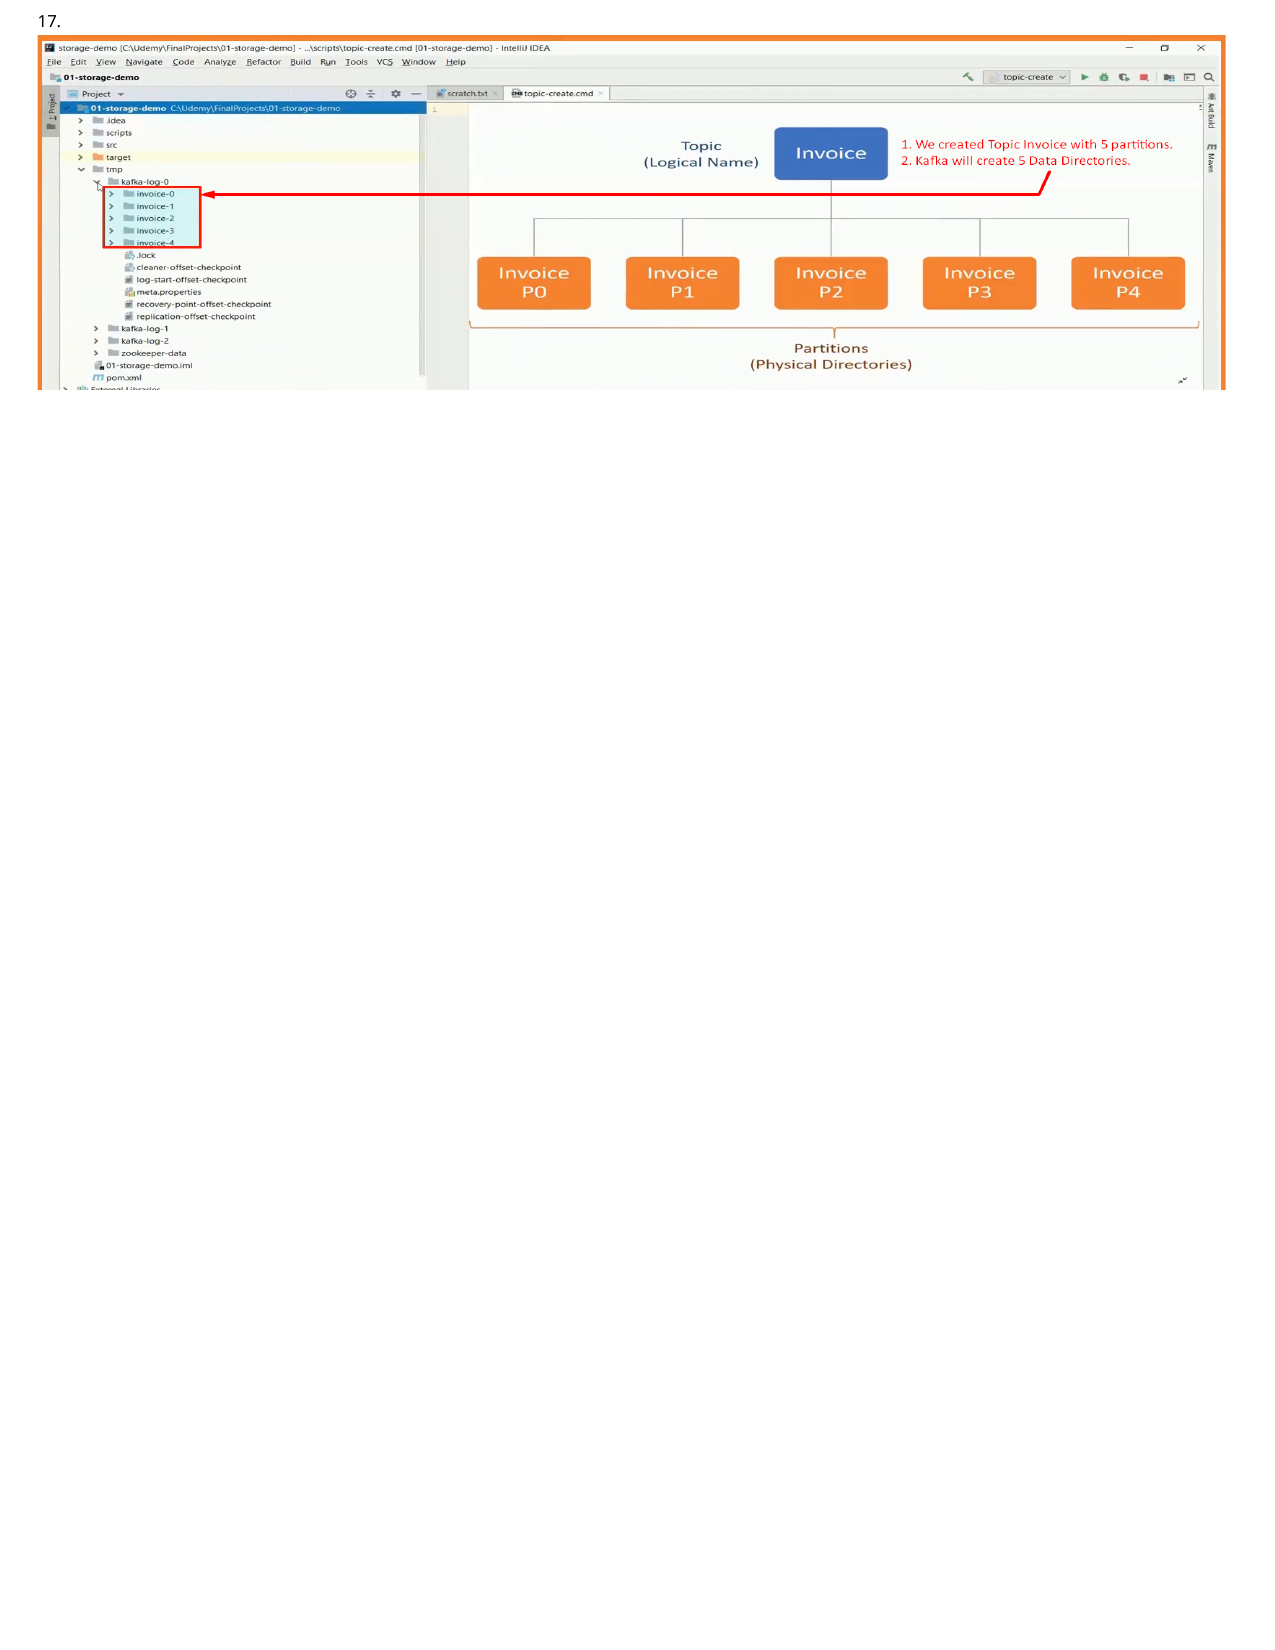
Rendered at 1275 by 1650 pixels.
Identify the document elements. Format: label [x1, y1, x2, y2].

picture [37, 35, 1226, 390]
